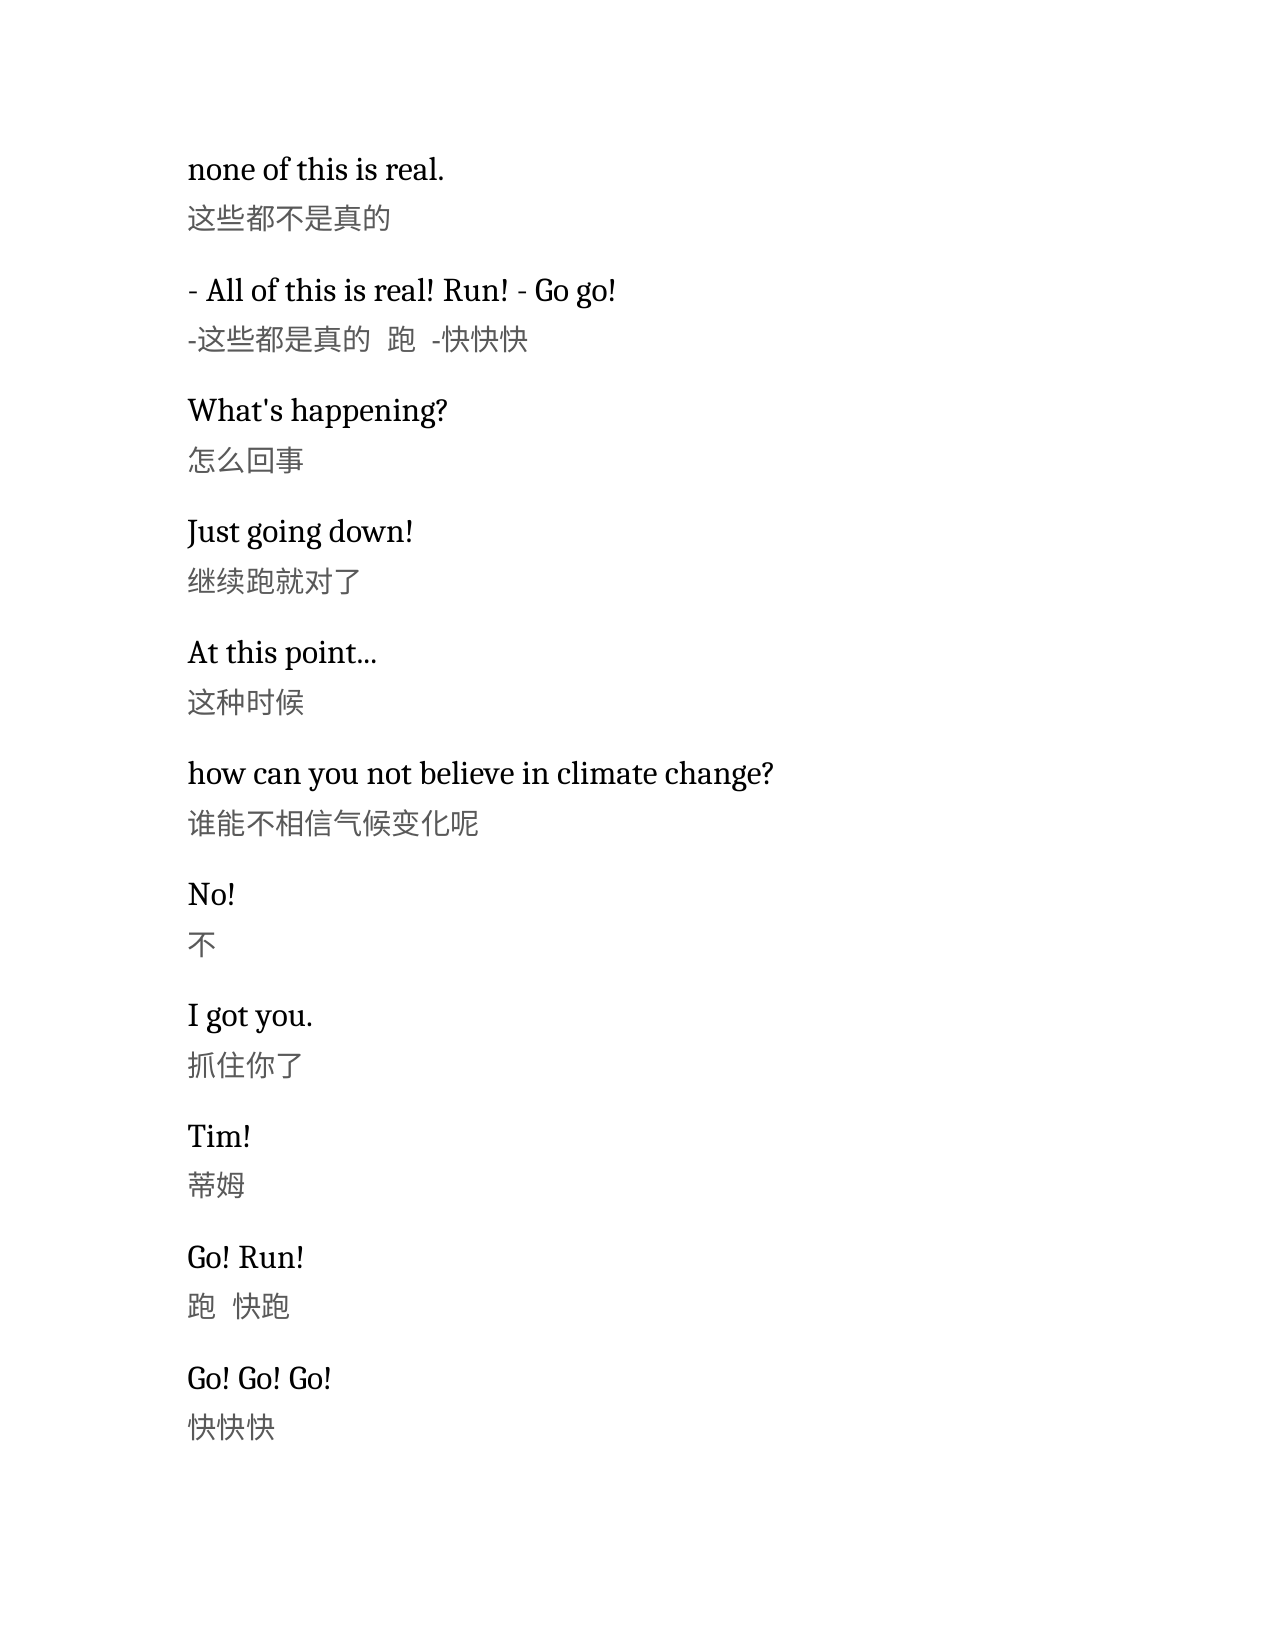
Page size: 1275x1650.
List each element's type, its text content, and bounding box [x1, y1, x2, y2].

text Just going down! [187, 513, 1087, 551]
text 不 [187, 924, 1087, 963]
text At this point... [187, 634, 1087, 672]
text 抓住你了 [187, 1045, 1087, 1084]
text 快快快 [187, 1408, 1087, 1447]
text none of this is real. [187, 150, 1087, 188]
text 谁能不相信气候变化呢 [187, 803, 1087, 843]
text 怎么回事 [187, 440, 1087, 480]
text how can you not believe in climate change? [187, 755, 1087, 793]
text No! [187, 876, 1087, 914]
text Go! Run! [187, 1238, 1087, 1277]
text 这种时候 [187, 682, 1087, 722]
text 跑 快跑 [187, 1287, 1087, 1326]
text Tim! [187, 1117, 1087, 1156]
text 继续跑就对了 [187, 561, 1087, 601]
text - All of this is real! Run! - Go go! [187, 271, 1087, 309]
text What's happening? [187, 392, 1087, 430]
text Go! Go! Go! [187, 1359, 1087, 1398]
text I got you. [187, 997, 1087, 1035]
text 蒂姆 [187, 1166, 1087, 1205]
text -这些都是真的 跑 -快快快 [187, 319, 1087, 359]
text 这些都不是真的 [187, 198, 1087, 238]
